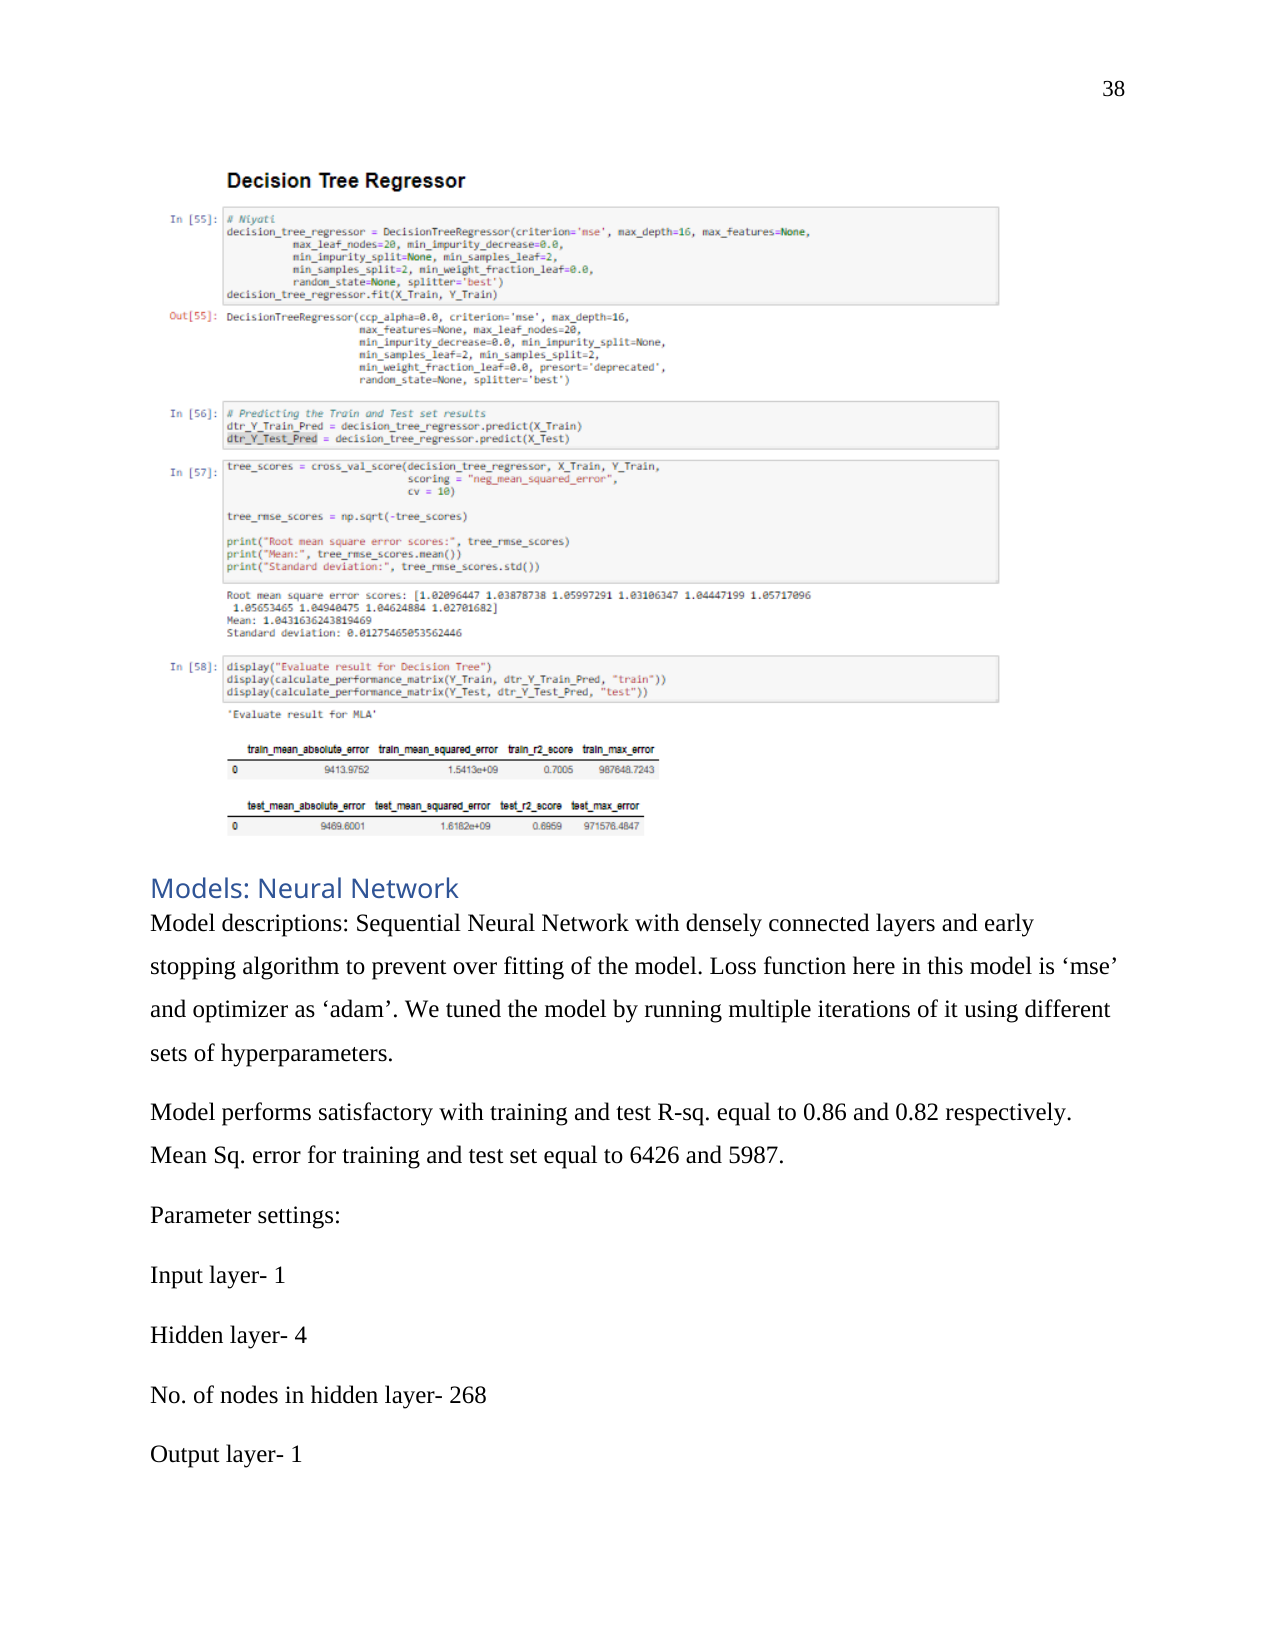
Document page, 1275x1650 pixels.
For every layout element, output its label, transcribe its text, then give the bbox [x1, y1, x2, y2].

text Model performs satisfactory with training and test R-sq. equal to 0.86 and 0.82 respectively. Mean Sq. error for training and test set equal to 6426 and 5987. [150, 1097, 1125, 1169]
text Output layer- 1 [150, 1439, 1125, 1468]
text No. of nodes in hidden layer- 268 [150, 1380, 1125, 1408]
text Parameter settings: [150, 1200, 1125, 1229]
subtitle Models: Neural Network [150, 870, 1125, 907]
text Model descriptions: Sequential Neural Network with densely connected layers and early stopping algorithm to prevent over fitting of the model. Loss function here in this model is ‘mse’ and optimizer as ‘adam’. We tuned the model by running multiple iterations of it using different sets of hyperparameters. [150, 908, 1125, 1066]
picture [150, 150, 1007, 841]
text Hidden layer- 4 [150, 1320, 1125, 1349]
text Input layer- 1 [150, 1260, 1125, 1289]
